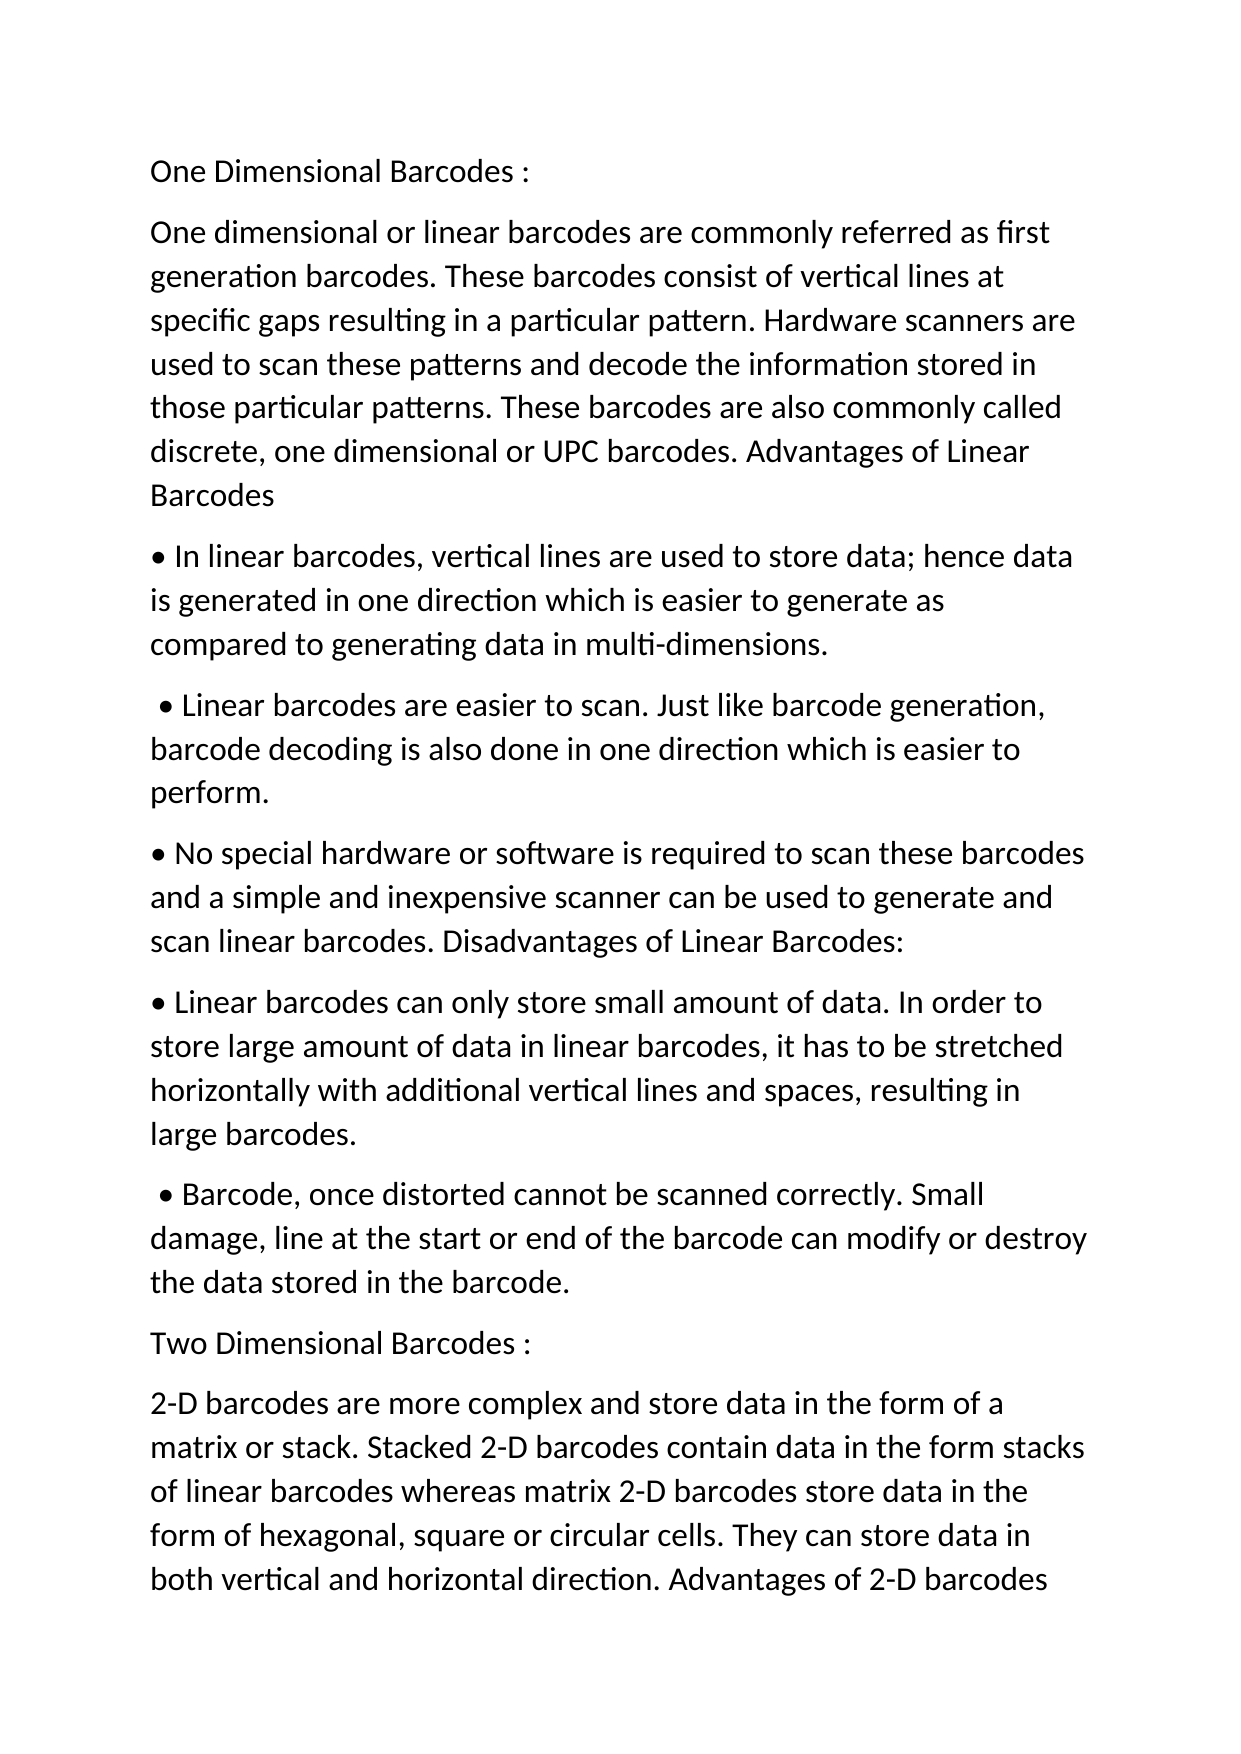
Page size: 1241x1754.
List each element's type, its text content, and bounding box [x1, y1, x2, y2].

text • Barcode, once distorted cannot be scanned correctly. Small damage, line at the start or end of the barcode can modify or destroy the data stored in the barcode. [150, 1173, 1090, 1302]
text Two Dimensional Barcodes : [150, 1322, 1090, 1362]
text • Linear barcodes can only store small amount of data. In order to store large amount of data in linear barcodes, it has to be stretched horizontally with additional vertical lines and spaces, resulting in large barcodes. [150, 981, 1090, 1153]
text • In linear barcodes, vertical lines are used to store data; hence data is generated in one direction which is easier to generate as compared to generating data in multi-dimensions. [150, 535, 1090, 664]
text • Linear barcodes are easier to scan. Just like barcode generation, barcode decoding is also done in one direction which is easier to perform. [150, 683, 1090, 812]
text 2-D barcodes are more complex and store data in the form of a matrix or stack. Stacked 2-D barcodes contain data in the form stacks of linear barcodes whereas matrix 2-D barcodes store data in the form of hexagonal, square or circular cells. They can store data in both vertical and horizontal direction. Advantages of 2-D barcodes [150, 1382, 1090, 1599]
text One Dimensional Barcodes : [150, 150, 1090, 191]
text • No special hardware or software is required to scan these barcodes and a simple and inexpensive scanner can be used to generate and scan linear barcodes. Disadvantages of Linear Barcodes: [150, 832, 1090, 961]
text One dimensional or linear barcodes are commonly referred as first generation barcodes. These barcodes consist of vertical lines at specific gaps resulting in a particular pattern. Hardware scanners are used to scan these patterns and decode the information stored in those particular patterns. These barcodes are also commonly called discrete, one dimensional or UPC barcodes. Advantages of Linear Barcodes [150, 211, 1090, 515]
